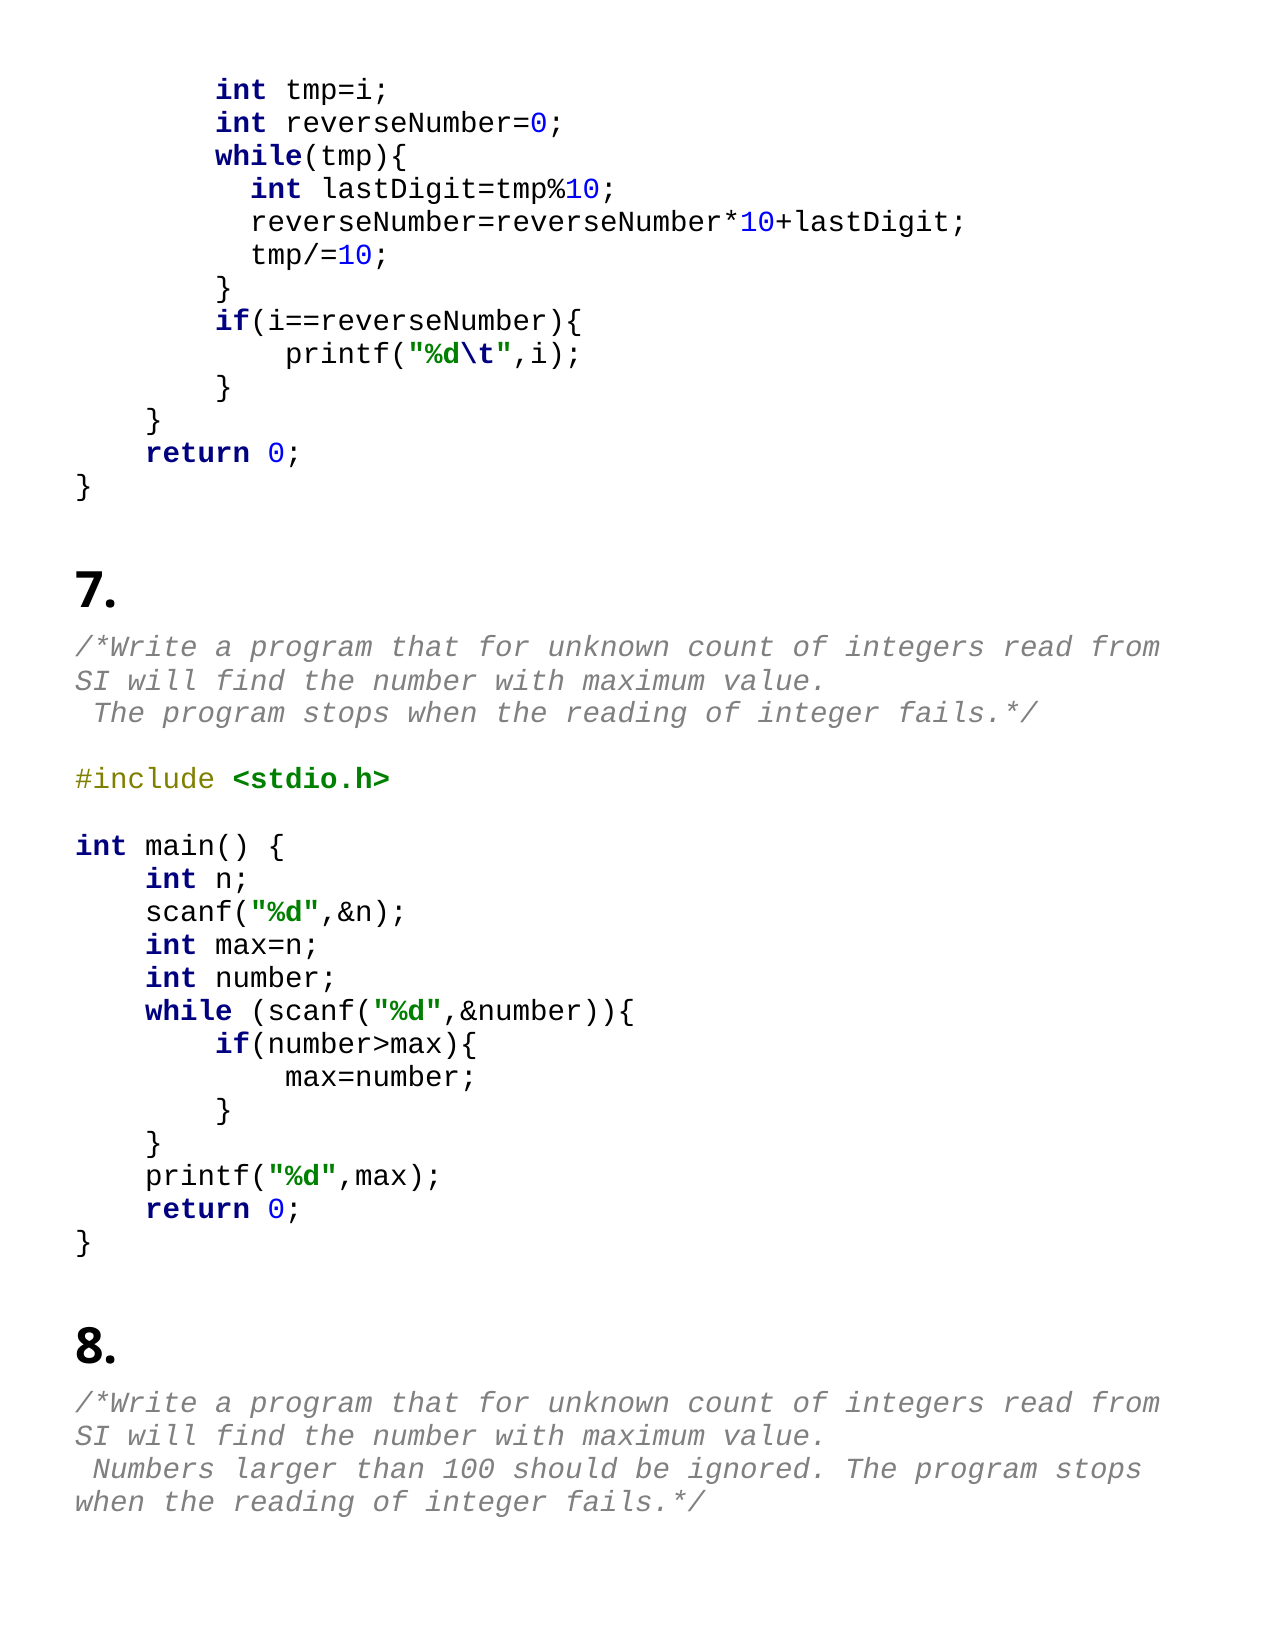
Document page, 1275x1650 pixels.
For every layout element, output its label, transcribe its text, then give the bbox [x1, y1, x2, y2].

text /*Write a program that for unknown count of integers read from SI will find the number with maximum value. The program stops when the reading of integer fails.*/ #include <stdio.h> int main() { int n; scanf("%d",&n); int max=n; int number; while (scanf("%d",&number)){ if(number>max){ max=number; } } printf("%d",max); return 0; } [75, 633, 1200, 1260]
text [75, 1388, 1200, 1553]
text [75, 75, 1200, 504]
subtitle 7. [75, 554, 1200, 622]
subtitle 8. [75, 1310, 1200, 1378]
